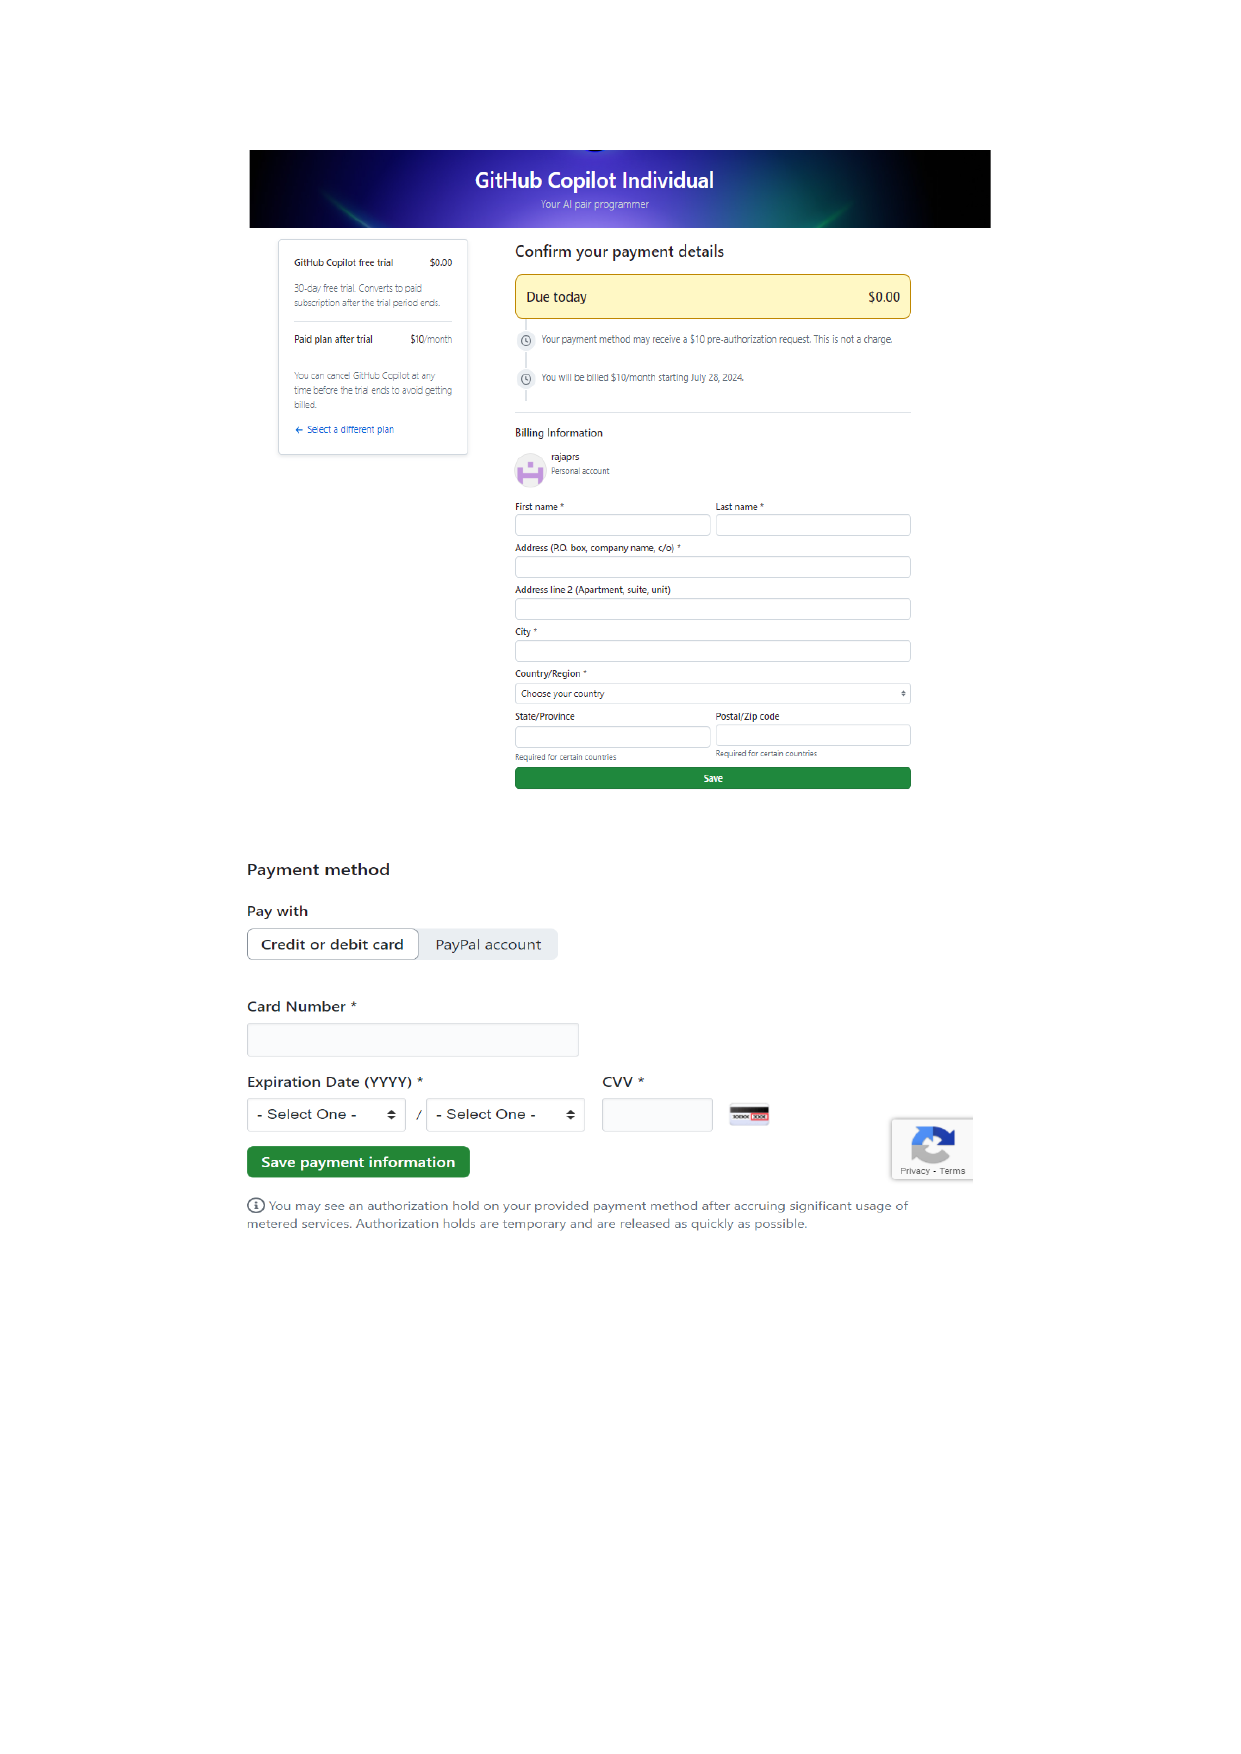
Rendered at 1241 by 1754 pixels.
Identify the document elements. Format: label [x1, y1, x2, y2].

picture [249, 150, 991, 827]
picture [238, 853, 1002, 1265]
